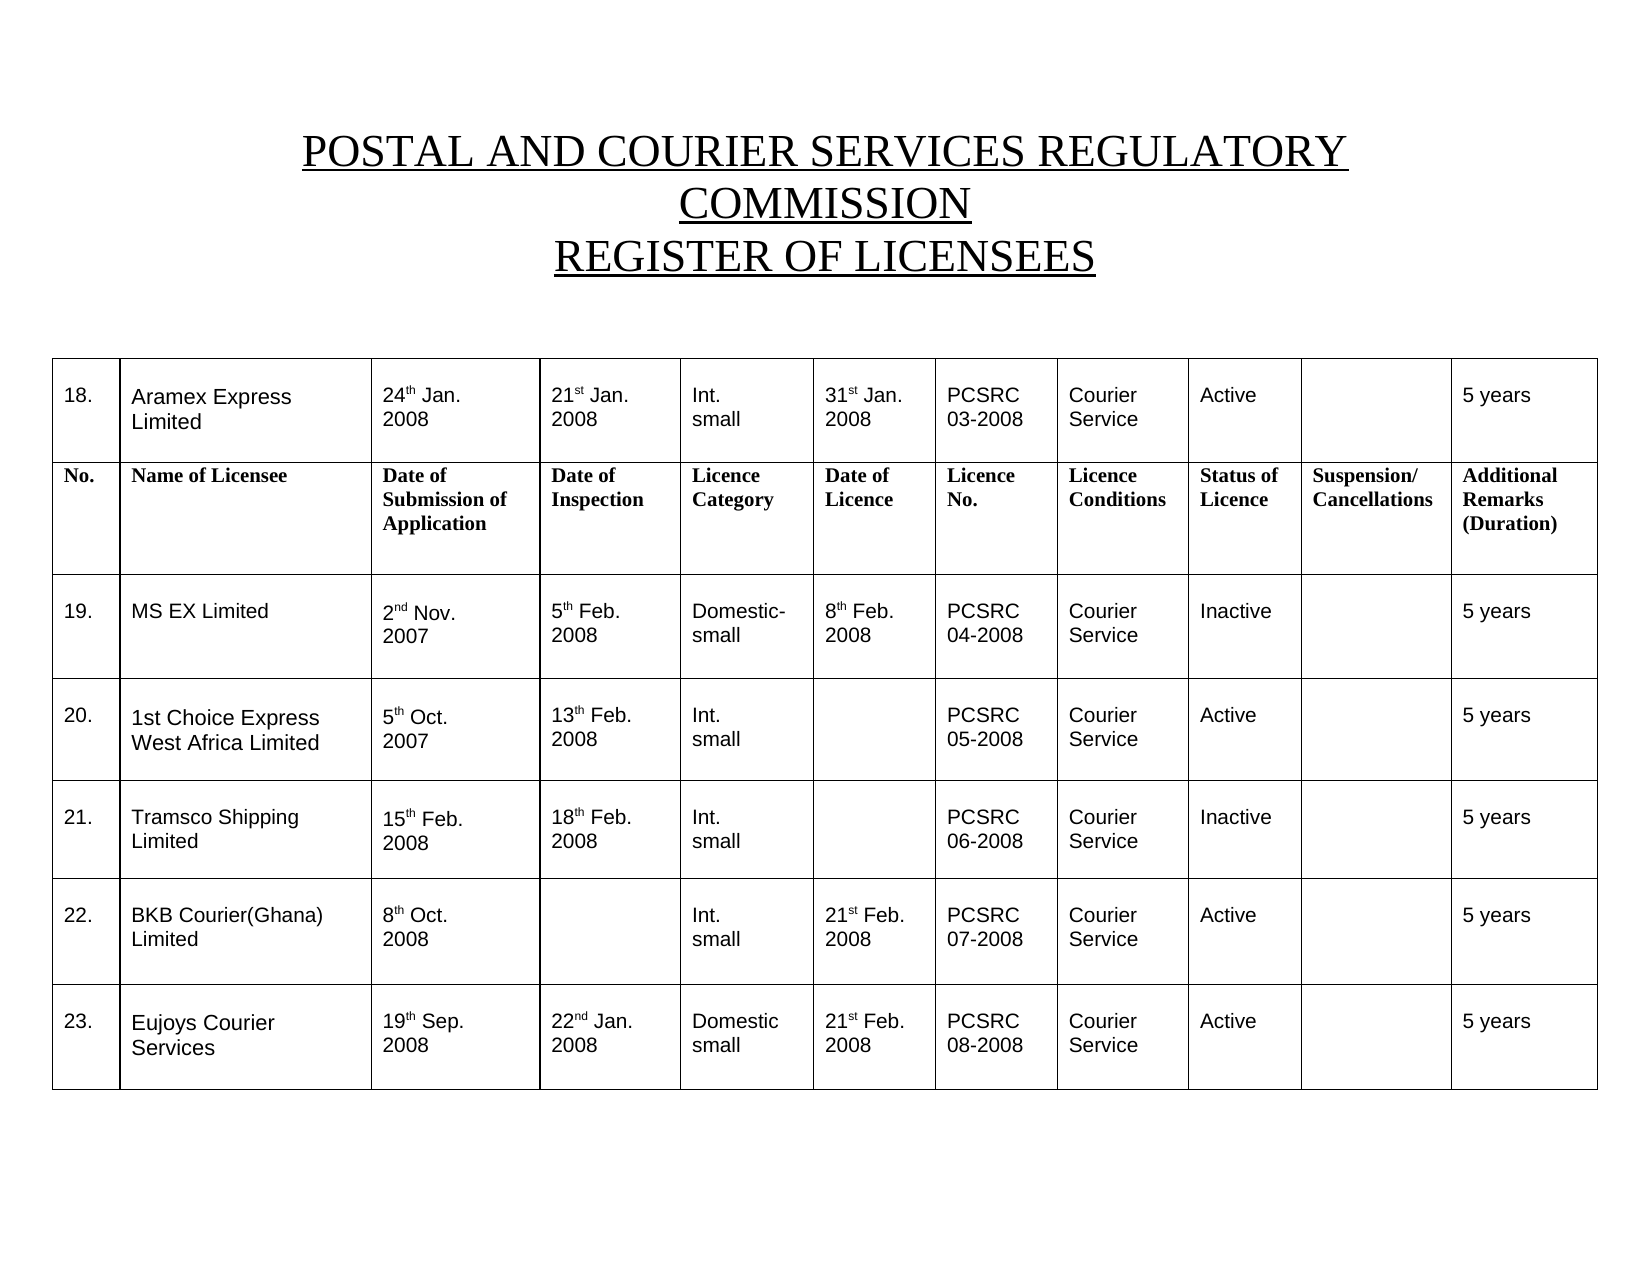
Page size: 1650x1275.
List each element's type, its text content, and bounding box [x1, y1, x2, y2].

table_cell [1302, 575, 1451, 678]
table_cell Int. small [681, 879, 813, 984]
table_cell [1302, 781, 1451, 878]
table_cell 18. [53, 359, 119, 462]
table_cell 5 years [1452, 879, 1597, 984]
table_cell 5th Oct. 2007 [372, 679, 539, 780]
table_cell 24th Jan. 2008 [372, 359, 539, 462]
table_cell No. [53, 463, 119, 574]
table_cell Courier Service [1058, 879, 1188, 984]
table_cell Domestic- small [681, 575, 813, 678]
table_cell PCSRC 07-2008 [936, 879, 1057, 984]
table_cell Domestic small [681, 985, 813, 1089]
table_cell Courier Service [1058, 781, 1188, 878]
table_cell Courier Service [1058, 679, 1188, 780]
table_cell 5 years [1452, 781, 1597, 878]
table_cell Date of Submission of Application [372, 463, 539, 574]
table_cell 5 years [1452, 359, 1597, 462]
table_cell [814, 781, 935, 878]
table_cell Additional Remarks (Duration) [1452, 463, 1597, 574]
table_cell Licence No. [936, 463, 1057, 574]
table_cell 22nd Jan. 2008 [541, 985, 680, 1089]
table_cell [814, 679, 935, 780]
table_cell Name of Licensee [121, 463, 371, 574]
table_cell BKB Courier(Ghana) Limited [121, 879, 371, 984]
table_cell Courier Service [1058, 575, 1188, 678]
table_cell 1st Choice Express West Africa Limited [121, 679, 371, 780]
table_cell 5 years [1452, 679, 1597, 780]
table_cell MS EX Limited [121, 575, 371, 678]
table_cell 19th Sep. 2008 [372, 985, 539, 1089]
table_cell PCSRC 03-2008 [936, 359, 1057, 462]
table_cell Courier Service [1058, 985, 1188, 1089]
table_cell 8th Oct. 2008 [372, 879, 539, 984]
table_cell 5th Feb. 2008 [541, 575, 680, 678]
table_cell [1302, 879, 1451, 984]
table_cell [541, 879, 680, 984]
table_cell Inactive [1189, 575, 1301, 678]
table_cell Int. small [681, 679, 813, 780]
table_cell Int. small [681, 781, 813, 878]
table_cell PCSRC 08-2008 [936, 985, 1057, 1089]
table_cell Licence Category [681, 463, 813, 574]
table_cell [1302, 359, 1451, 462]
table_cell 21st Feb. 2008 [814, 879, 935, 984]
table_cell 21st Feb. 2008 [814, 985, 935, 1089]
table_cell 5 years [1452, 575, 1597, 678]
table_cell 13th Feb. 2008 [541, 679, 680, 780]
table_cell 18th Feb. 2008 [541, 781, 680, 878]
table_cell Active [1189, 359, 1301, 462]
table_cell 19. [53, 575, 119, 678]
table_cell Licence Conditions [1058, 463, 1188, 574]
table_cell Active [1189, 879, 1301, 984]
table_cell 5 years [1452, 985, 1597, 1089]
table_cell Date of Licence [814, 463, 935, 574]
table_cell 31st Jan. 2008 [814, 359, 935, 462]
table_cell Tramsco Shipping Limited [121, 781, 371, 878]
table_cell 15th Feb. 2008 [372, 781, 539, 878]
table_cell Date of Inspection [541, 463, 680, 574]
table_cell 23. [53, 985, 119, 1089]
table_cell 20. [53, 679, 119, 780]
table_cell 2nd Nov. 2007 [372, 575, 539, 678]
table_cell 21. [53, 781, 119, 878]
table_cell [1302, 679, 1451, 780]
table_cell Eujoys Courier Services [121, 985, 371, 1089]
table_cell Suspension/ Cancellations [1302, 463, 1451, 574]
table_cell [1302, 985, 1451, 1089]
table_cell Active [1189, 985, 1301, 1089]
table_cell Active [1189, 679, 1301, 780]
table_cell PCSRC 04-2008 [936, 575, 1057, 678]
table_cell Aramex Express Limited [121, 359, 371, 462]
table_cell Inactive [1189, 781, 1301, 878]
table_cell PCSRC 05-2008 [936, 679, 1057, 780]
table_cell Status of Licence [1189, 463, 1301, 574]
table_cell 22. [53, 879, 119, 984]
table_cell Int. small [681, 359, 813, 462]
table_cell 21st Jan. 2008 [541, 359, 680, 462]
table_cell 8th Feb. 2008 [814, 575, 935, 678]
table_cell PCSRC 06-2008 [936, 781, 1057, 878]
table_cell Courier Service [1058, 359, 1188, 462]
